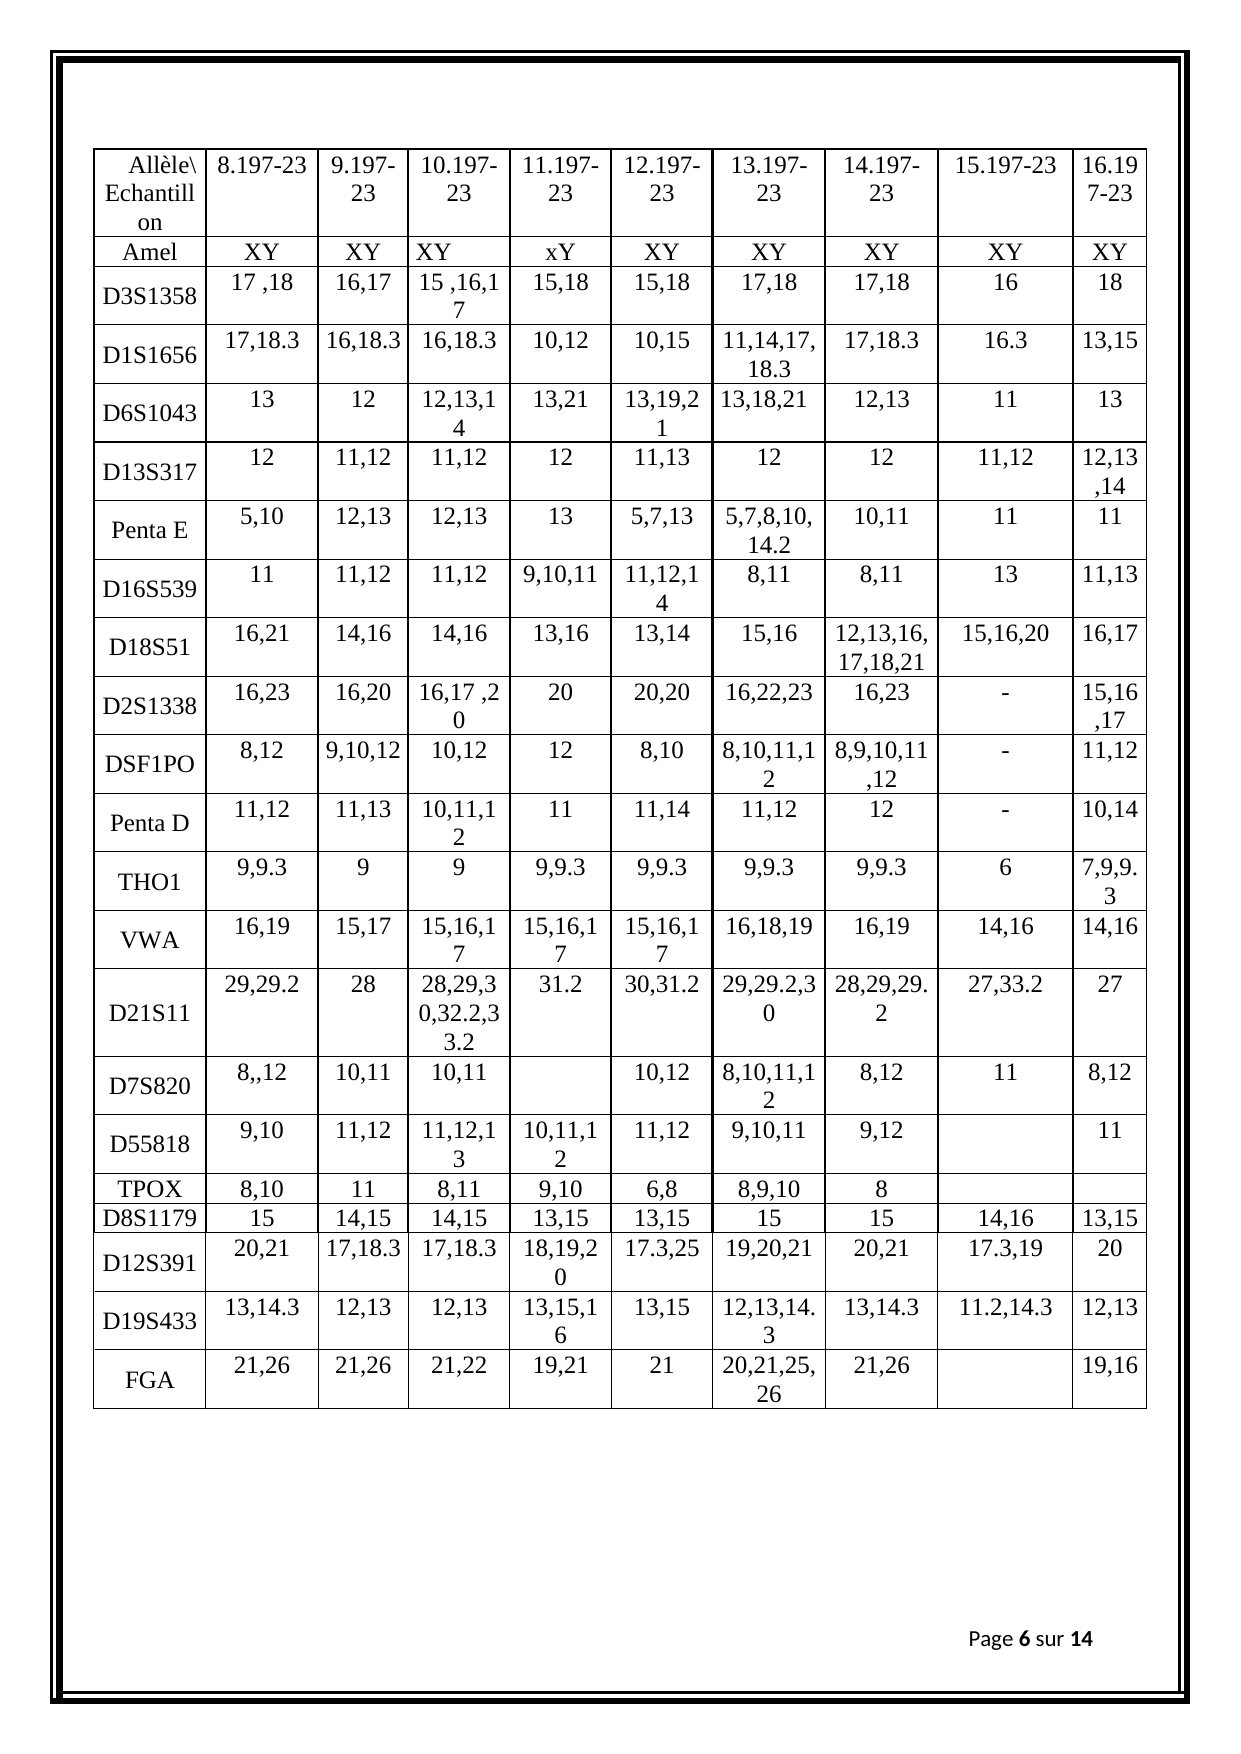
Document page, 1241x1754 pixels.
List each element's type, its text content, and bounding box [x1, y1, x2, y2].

table_cell 9,9.3 [826, 852, 937, 910]
table_cell TPOX [95, 1174, 205, 1202]
table_cell 9,9.3 [714, 852, 824, 910]
table_cell 15 [207, 1204, 317, 1232]
table_cell 18 [1074, 267, 1146, 324]
table_cell 19,16 [1073, 1350, 1146, 1408]
table_cell 30,31.2 [612, 969, 711, 1056]
table_cell 19,21 [510, 1350, 611, 1408]
table_cell 11 [1074, 501, 1146, 558]
table_cell 8,10 [207, 1174, 317, 1202]
table_cell 11,12,14 [612, 560, 711, 617]
table_cell 11,12 [319, 560, 407, 617]
table_cell 28,29,29.2 [826, 969, 937, 1056]
table_cell 14,16 [409, 618, 509, 676]
table_cell 9,9.3 [207, 852, 317, 910]
table_header 10.197-23 [409, 150, 509, 236]
table_cell 16,18.3 [409, 325, 509, 383]
table_cell 17.3,25 [612, 1233, 712, 1291]
table_cell 13,14.3 [206, 1292, 318, 1349]
table_cell 12 [826, 794, 937, 851]
table_cell 12,13 [1073, 1292, 1146, 1349]
table_cell 17,18.3 [409, 1233, 509, 1291]
table_cell 8,12 [207, 735, 317, 793]
table_cell 13 [511, 501, 610, 558]
table_cell 16,19 [826, 911, 937, 968]
table_cell xY [511, 237, 610, 266]
table_cell 15,16,17 [409, 911, 509, 968]
table_cell 14,16 [1074, 911, 1146, 968]
table_cell 5,10 [207, 501, 317, 558]
table_header 14.197-23 [826, 150, 937, 236]
table_cell 16,21 [207, 618, 317, 676]
table_cell 6 [939, 852, 1072, 910]
table_cell 17,18.3 [319, 1233, 408, 1291]
table_cell 8,12 [1074, 1057, 1146, 1114]
table_cell 10,11 [319, 1057, 407, 1114]
table_cell 13 [1074, 384, 1146, 441]
table_cell 13,15 [511, 1204, 610, 1232]
table_cell FGA [94, 1349, 205, 1408]
table_cell 9,9.3 [612, 852, 711, 910]
table_cell 11 [939, 384, 1072, 441]
table_cell 16,19 [207, 911, 317, 968]
table_cell 15,17 [319, 911, 407, 968]
table_cell 16,18,19 [714, 911, 824, 968]
table_cell 8,10,11,12 [714, 735, 824, 793]
table_cell 20 [1073, 1233, 1146, 1291]
table_header 16.197-23 [1074, 150, 1146, 236]
table_cell 11,14,17,18.3 [714, 325, 824, 383]
table_cell - [939, 677, 1072, 734]
table_cell XY [612, 237, 711, 266]
table_cell 12,13 [319, 501, 407, 558]
table_cell 12,13 [409, 501, 509, 558]
table_header 11.197-23 [511, 150, 610, 236]
table_cell 13 [939, 560, 1072, 617]
table_cell D2S1338 [95, 677, 205, 734]
table_cell 13,15 [612, 1292, 712, 1349]
table_cell 16 [939, 267, 1072, 324]
table_cell Penta E [95, 501, 205, 558]
table_cell 11,12 [1074, 735, 1146, 793]
table_cell 5,7,13 [612, 501, 711, 558]
table_cell D1S1656 [95, 325, 205, 383]
table_cell 11 [319, 1174, 407, 1202]
table_cell 11,12 [409, 443, 509, 500]
table_cell 29,29.2 [207, 969, 317, 1056]
table_cell 11.2,14.3 [938, 1292, 1072, 1349]
table_cell 10,14 [1074, 794, 1146, 851]
table_cell 14,16 [939, 911, 1072, 968]
table_cell 20,21 [206, 1233, 318, 1291]
table_cell 9,10,11 [511, 560, 610, 617]
table_cell 20,21,25,26 [713, 1350, 825, 1408]
table_cell 11,12 [409, 560, 509, 617]
table_cell 17,18 [714, 267, 824, 324]
table_cell 15 [826, 1204, 937, 1232]
table_cell 9 [319, 852, 407, 910]
table_cell [939, 1115, 1072, 1173]
table_cell 16.3 [939, 325, 1072, 383]
table_cell XY [319, 237, 407, 266]
table_cell XY [714, 237, 824, 266]
table_cell 10,12 [409, 735, 509, 793]
table_cell XY [1074, 237, 1146, 266]
table_cell 16,17 [319, 267, 407, 324]
table_cell 15,16,20 [939, 618, 1072, 676]
table_cell 11,12 [939, 443, 1072, 500]
table_cell 10,15 [612, 325, 711, 383]
table_cell 9,10 [207, 1115, 317, 1173]
table_cell 19,20,21 [713, 1233, 825, 1291]
table_cell D3S1358 [95, 267, 205, 324]
table_cell 12 [511, 735, 610, 793]
table_cell 12,13,16,17,18,21 [826, 618, 937, 676]
table_cell 12,13 [409, 1292, 509, 1349]
table_cell [938, 1350, 1072, 1408]
table_cell 10,12 [511, 325, 610, 383]
table_cell DSF1PO [95, 735, 205, 793]
table_cell 11 [939, 501, 1072, 558]
table_cell 21,26 [206, 1350, 318, 1408]
table_cell 10,11 [826, 501, 937, 558]
table_cell 8,11 [409, 1174, 509, 1202]
table_cell 5,7,8,10,14.2 [714, 501, 824, 558]
table_cell [1074, 1174, 1146, 1202]
table_cell 9,9.3 [511, 852, 610, 910]
table_cell D21S11 [95, 969, 205, 1056]
table_cell 20,20 [612, 677, 711, 734]
table_cell 13,18,21 [714, 384, 824, 441]
table_cell 13,16 [511, 618, 610, 676]
table_cell 17.3,19 [938, 1233, 1072, 1291]
table_cell 9,10,11 [714, 1115, 824, 1173]
table_cell 12 [511, 443, 610, 500]
table_cell 11,12 [319, 1115, 407, 1173]
table_cell 11 [511, 794, 610, 851]
table_cell 13,15 [1074, 1204, 1146, 1232]
table_cell 12 [207, 443, 317, 500]
table_cell 31.2 [511, 969, 610, 1056]
table_cell - [939, 735, 1072, 793]
table_cell 11,12,13 [409, 1115, 509, 1173]
table_cell 11,13 [319, 794, 407, 851]
table_cell XY [207, 237, 317, 266]
table_cell 16,20 [319, 677, 407, 734]
table_cell 9 [409, 852, 509, 910]
table_cell 10,11,12 [409, 794, 509, 851]
table_cell 12 [826, 443, 937, 500]
table_cell THO1 [95, 852, 205, 910]
table_cell 7,9,9.3 [1074, 852, 1146, 910]
table_cell 10,11 [409, 1057, 509, 1114]
table_cell 12,13,14.3 [713, 1292, 825, 1349]
table_cell 10,12 [612, 1057, 711, 1114]
table_cell 11,14 [612, 794, 711, 851]
table_cell D6S1043 [95, 384, 205, 441]
table_cell 11,12 [714, 794, 824, 851]
table_header 9.197-23 [319, 150, 407, 236]
table_cell D13S317 [95, 443, 205, 500]
table_header 13.197-23 [714, 150, 824, 236]
table_cell 8,10,11,12 [714, 1057, 824, 1114]
table_cell 12,13,14 [1074, 443, 1146, 500]
table_cell 11,13 [612, 443, 711, 500]
table_cell 16,17 ,20 [409, 677, 509, 734]
table_cell 14,15 [409, 1204, 509, 1232]
table_cell 13,14.3 [826, 1292, 937, 1349]
table_cell 11,13 [1074, 560, 1146, 617]
table_cell 9,10,12 [319, 735, 407, 793]
table_cell 14,16 [939, 1204, 1072, 1232]
table_cell 20 [511, 677, 610, 734]
table_cell 8,9,10,11,12 [826, 735, 937, 793]
table_cell 16,17 [1074, 618, 1146, 676]
table_cell 11,12 [207, 794, 317, 851]
table_cell 21,26 [319, 1350, 408, 1408]
table_cell 20,21 [826, 1233, 937, 1291]
table_cell 16,23 [826, 677, 937, 734]
table_cell 15,16 [714, 618, 824, 676]
table_cell 27 [1074, 969, 1146, 1056]
table_cell D55818 [95, 1115, 205, 1173]
table_cell 12,13,14 [409, 384, 509, 441]
table_cell 15,16,17 [1074, 677, 1146, 734]
table_cell 12 [319, 384, 407, 441]
table_cell D7S820 [95, 1057, 205, 1114]
table_cell 13 [207, 384, 317, 441]
table_cell 15,18 [612, 267, 711, 324]
table_cell 12 [714, 443, 824, 500]
table_cell 15,16,17 [511, 911, 610, 968]
table_cell 21,26 [826, 1350, 937, 1408]
table_cell 16,23 [207, 677, 317, 734]
table_cell 13,21 [511, 384, 610, 441]
table_cell 15 [714, 1204, 824, 1232]
table_cell D12S391 [94, 1233, 205, 1291]
table_cell 28 [319, 969, 407, 1056]
table_cell 8,12 [826, 1057, 937, 1114]
table_cell 16,18.3 [319, 325, 407, 383]
table_cell 17,18 [826, 267, 937, 324]
table_cell 29,29.2,30 [714, 969, 824, 1056]
table_cell 17,18.3 [207, 325, 317, 383]
table_cell XY [409, 237, 509, 266]
table_cell D18S51 [95, 618, 205, 676]
table_header 12.197-23 [612, 150, 711, 236]
table_cell 15 ,16,17 [409, 267, 509, 324]
table_cell [939, 1174, 1072, 1202]
table_cell 8,,12 [207, 1057, 317, 1114]
table_cell VWA [95, 911, 205, 968]
table_cell 11,12 [319, 443, 407, 500]
table_cell 28,29,30,32.2,33.2 [409, 969, 509, 1056]
table_cell 11 [207, 560, 317, 617]
table_cell 18,19,20 [510, 1233, 611, 1291]
table_cell Amel [95, 237, 205, 266]
table_header 15.197-23 [939, 150, 1072, 236]
table_cell 14,15 [319, 1204, 407, 1232]
table_cell 8,9,10 [714, 1174, 824, 1202]
table_cell 12,13 [319, 1292, 408, 1349]
table_cell 11,12 [612, 1115, 711, 1173]
table_cell XY [826, 237, 937, 266]
table_cell 12,13 [826, 384, 937, 441]
table_cell 13,15 [1074, 325, 1146, 383]
table_cell Penta D [95, 794, 205, 851]
table_cell 8,10 [612, 735, 711, 793]
table_cell 6,8 [612, 1174, 711, 1202]
table_cell 15,16,17 [612, 911, 711, 968]
table_cell D8S1179 [95, 1204, 205, 1232]
table_cell 10,11,12 [511, 1115, 610, 1173]
table_cell XY [939, 237, 1072, 266]
table_cell 11 [939, 1057, 1072, 1114]
table_cell 8,11 [826, 560, 937, 617]
table_cell - [939, 794, 1072, 851]
table_cell 13,19,21 [612, 384, 711, 441]
table_cell 17,18.3 [826, 325, 937, 383]
table_cell 21 [612, 1350, 712, 1408]
table_cell 8,11 [714, 560, 824, 617]
table_cell 21,22 [409, 1350, 509, 1408]
table_cell 11 [1074, 1115, 1146, 1173]
table_cell 13,15 [612, 1204, 711, 1232]
table_cell 16,22,23 [714, 677, 824, 734]
table_cell 8 [826, 1174, 937, 1202]
table_header Allèle\Echantillon [95, 150, 205, 236]
table_cell 13,14 [612, 618, 711, 676]
table_cell 17 ,18 [207, 267, 317, 324]
table_cell 15,18 [511, 267, 610, 324]
table_cell 9,12 [826, 1115, 937, 1173]
table_cell 14,16 [319, 618, 407, 676]
table_header 8.197-23 [207, 150, 317, 236]
table_cell 13,15,16 [510, 1292, 611, 1349]
table_cell 9,10 [511, 1174, 610, 1202]
table_cell D19S433 [94, 1291, 205, 1349]
table_cell 27,33.2 [939, 969, 1072, 1056]
table_cell D16S539 [95, 560, 205, 617]
table_cell [511, 1057, 610, 1114]
